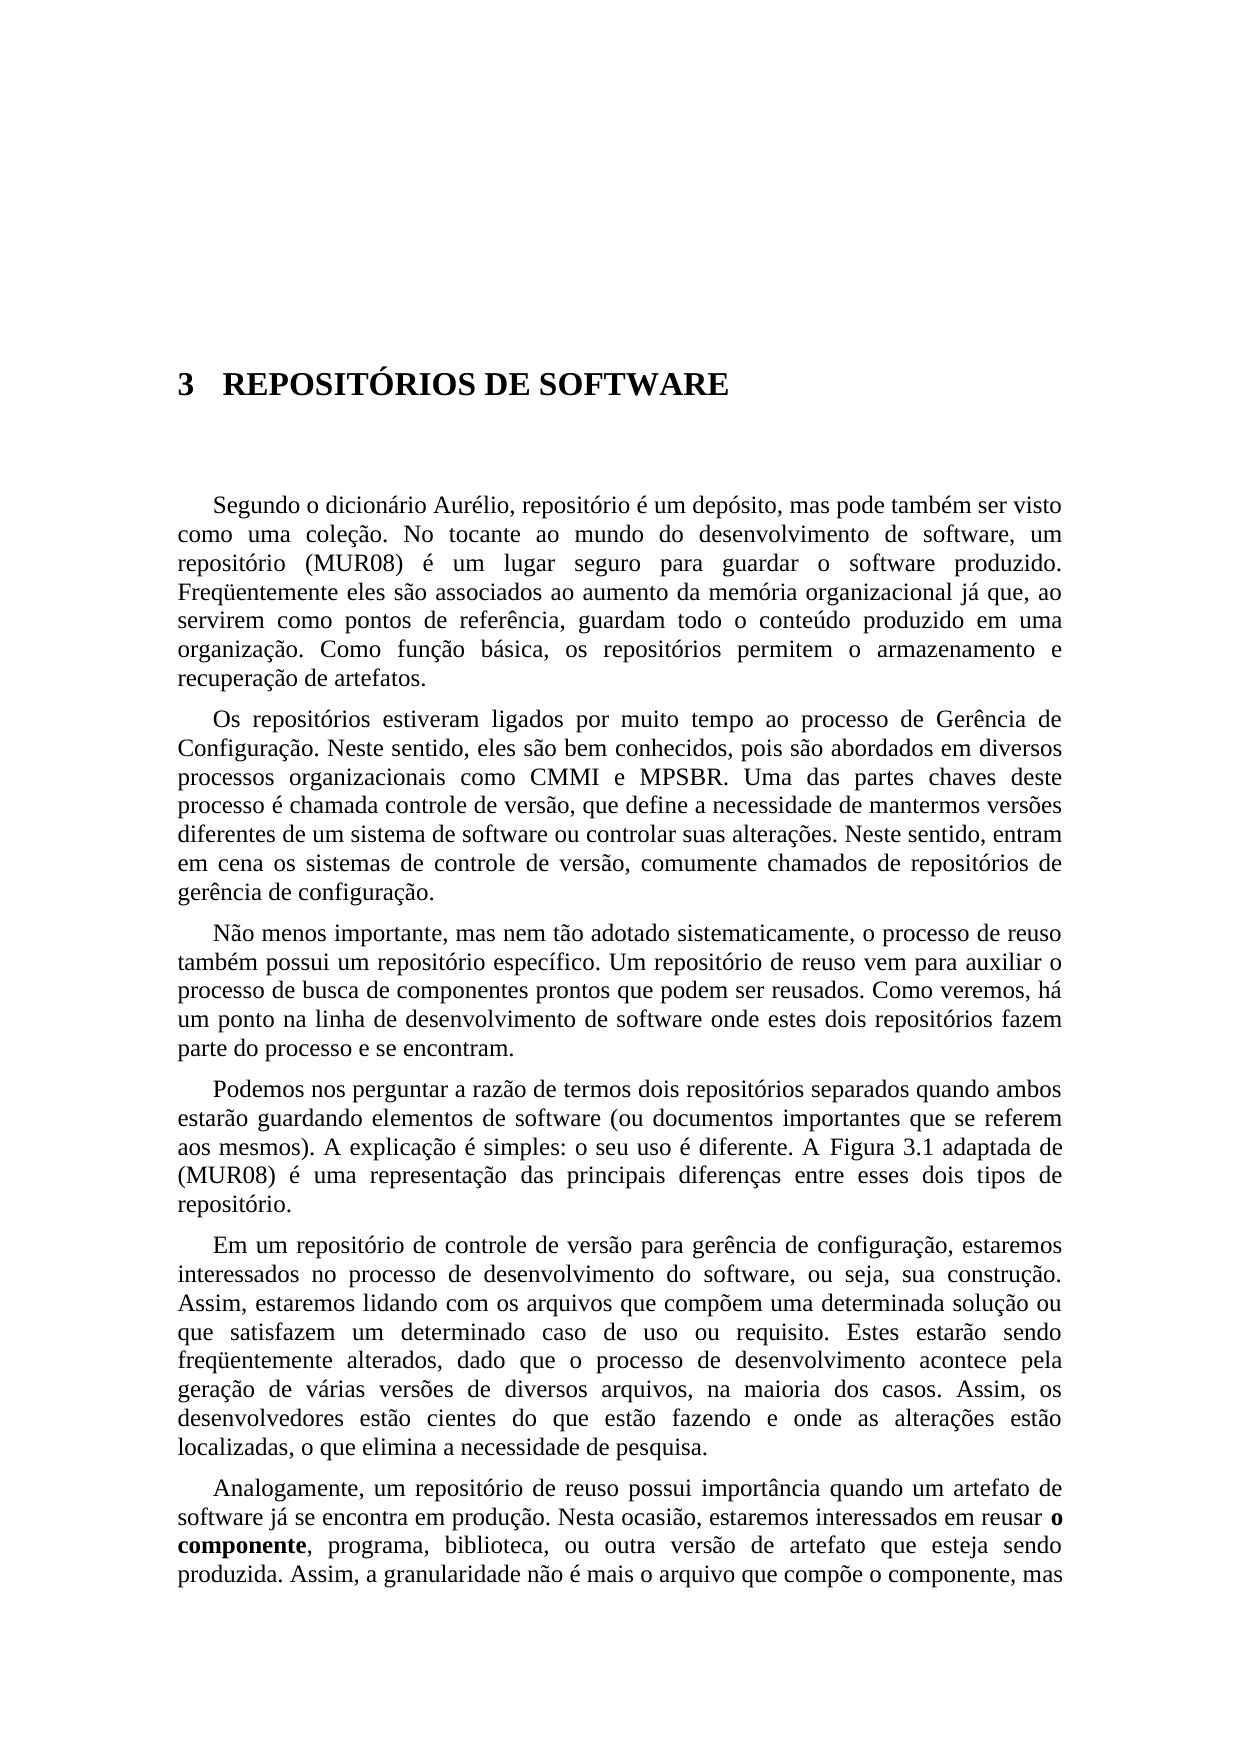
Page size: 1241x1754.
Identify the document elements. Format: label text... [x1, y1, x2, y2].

subtitle Repositórios de Software [177, 365, 1063, 403]
text Os repositórios estiveram ligados por muito tempo ao processo de Gerência de Configuração. Neste sentido, eles são bem conhecidos, pois são abordados em diversos processos organizacionais como CMMI e MPSBR. Uma das partes chaves deste processo é chamada controle de versão, que define a necessidade de mantermos versões diferentes de um sistema de software ou controlar suas alterações. Neste sentido, entram em cena os sistemas de controle de versão, comumente chamados de repositórios de gerência de configuração. [177, 704, 1063, 906]
text Segundo o dicionário Aurélio, repositório é um depósito, mas pode também ser visto como uma coleção. No tocante ao mundo do desenvolvimento de software, um repositório é um lugar seguro para guardar o software produzido. Freqüentemente eles são associados ao aumento da memória organizacional já que, ao servirem como pontos de referência, guardam todo o conteúdo produzido em uma organização. Como função básica, os repositórios permitem o armazenamento e recuperação de artefatos. [177, 491, 1063, 692]
text Não menos importante, mas nem tão adotado sistematicamente, o processo de reuso também possui um repositório específico. Um repositório de reuso vem para auxiliar o processo de busca de componentes prontos que podem ser reusados. Como veremos, há um ponto na linha de desenvolvimento de software onde estes dois repositórios fazem parte do processo e se encontram. [177, 918, 1063, 1062]
text Em um repositório de controle de versão para gerência de configuração, estaremos interessados no processo de desenvolvimento do software, ou seja, sua construção. Assim, estaremos lidando com os arquivos que compõem uma determinada solução ou que satisfazem um determinado caso de uso ou requisito. Estes estarão sendo freqüentemente alterados, dado que o processo de desenvolvimento acontece pela geração de várias versões de diversos arquivos, na maioria dos casos. Assim, os desenvolvedores estão cientes do que estão fazendo e onde as alterações estão localizadas, o que elimina a necessidade de pesquisa. [177, 1231, 1063, 1461]
